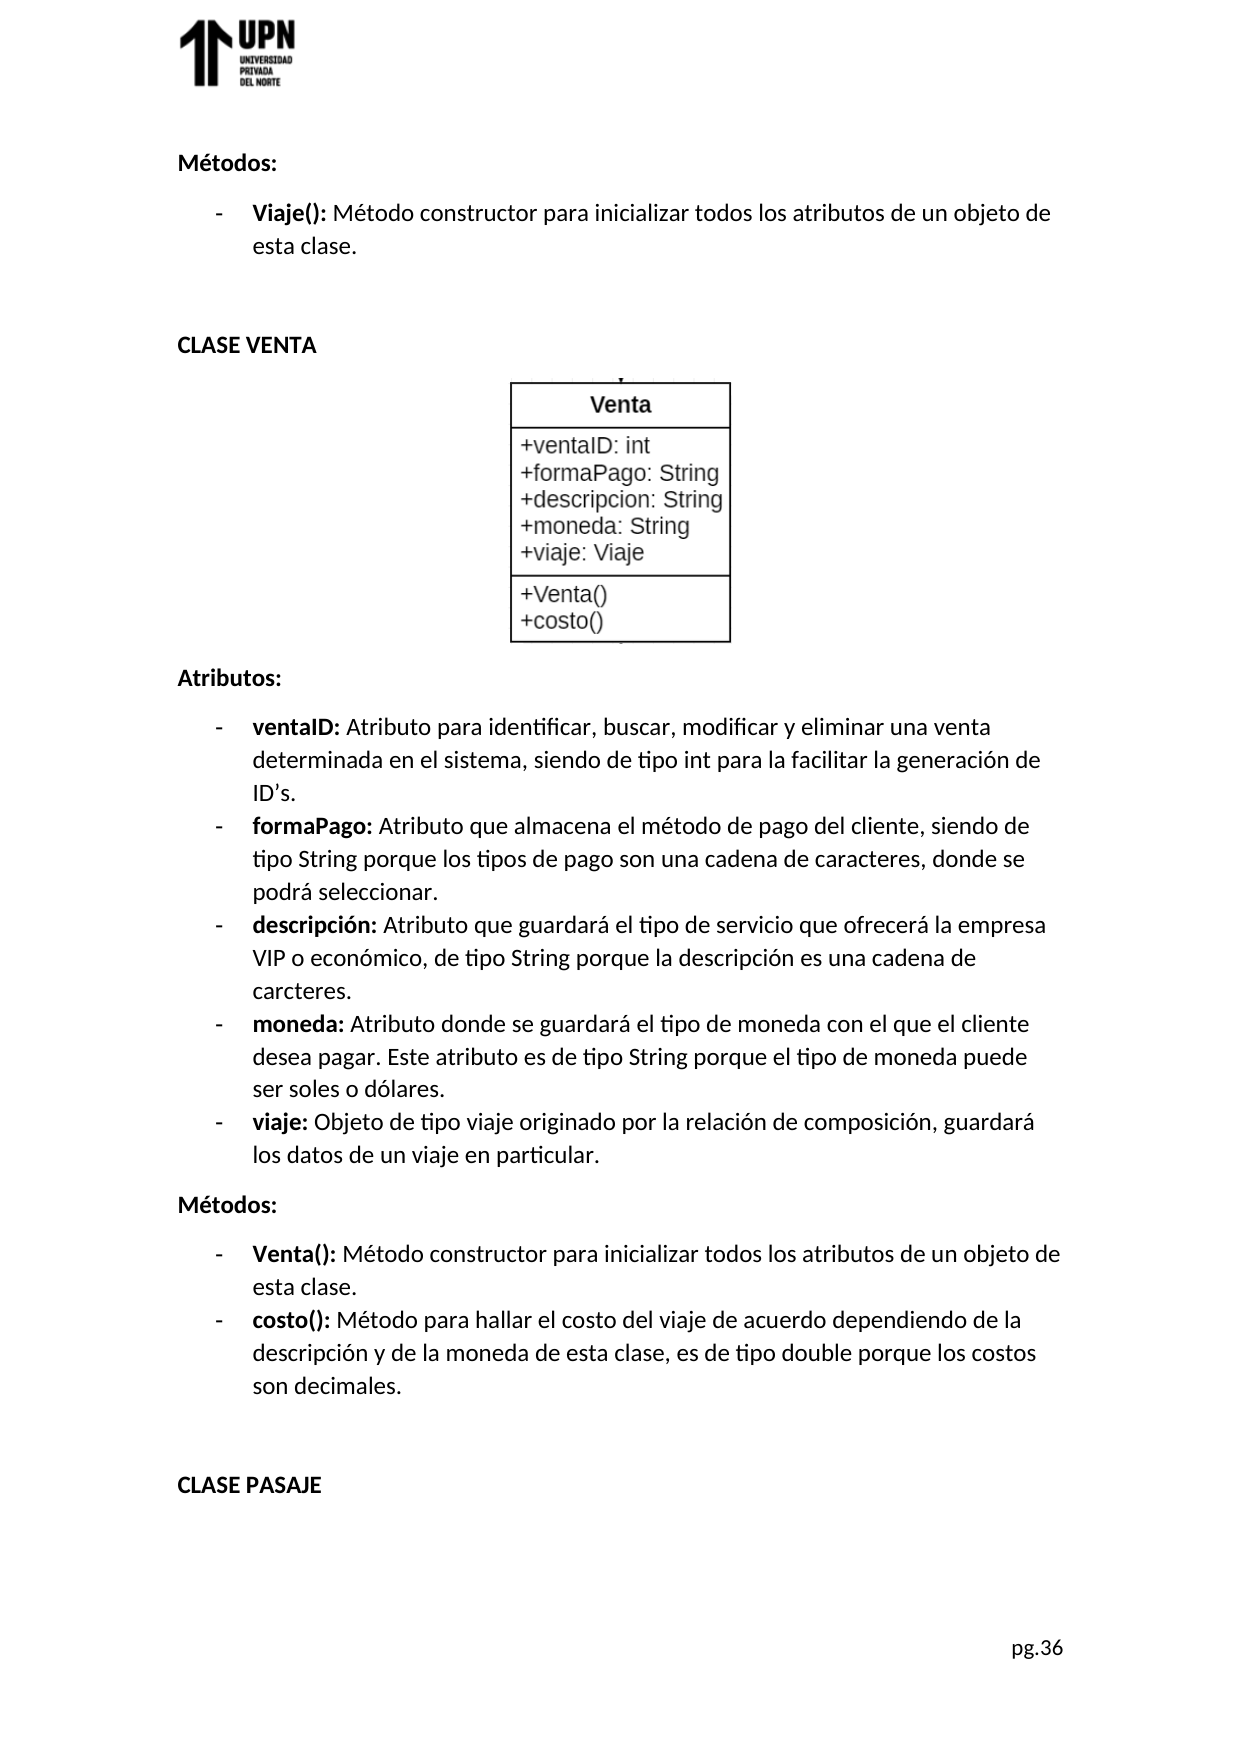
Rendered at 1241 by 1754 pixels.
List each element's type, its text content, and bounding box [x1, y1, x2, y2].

list moneda: Atributo donde se guardará el tipo de moneda con el que el cliente desea pagar. Este atributo es de tipo String porque el tipo de moneda puede ser soles o dólares. [215, 1008, 1063, 1104]
picture [177, 17, 298, 92]
list formaPago: Atributo que almacena el método de pago del cliente, siendo de tipo String porque los tipos de pago son una cadena de caracteres, donde se podrá seleccionar. [215, 810, 1063, 907]
list ventaID: Atributo para identificar, buscar, modificar y eliminar una venta determinada en el sistema, siendo de tipo int para la facilitar la generación de ID’s. [215, 712, 1063, 808]
text CLASE PASAJE [177, 1469, 1063, 1500]
list Viaje(): Método constructor para inicializar todos los atributos de un objeto de esta clase. [215, 197, 1063, 261]
list descripción: Atributo que guardará el tipo de servicio que ofrecerá la empresa VIP o económico, de tipo String porque la descripción es una cadena de carcteres. [215, 909, 1063, 1005]
list costo(): Método para hallar el costo del viaje de acuerdo dependiendo de la descripción y de la moneda de esta clase, es de tipo double porque los costos son decimales. [215, 1304, 1063, 1401]
text Atributos: [177, 662, 1063, 692]
list viaje: Objeto de tipo viaje originado por la relación de composición, guardará los datos de un viaje en particular. [215, 1107, 1063, 1170]
text Métodos: [177, 1189, 1063, 1219]
picture [508, 378, 732, 644]
list Venta(): Método constructor para inicializar todos los atributos de un objeto de esta clase. [215, 1239, 1063, 1302]
text CLASE VENTA [177, 329, 1063, 360]
text Métodos: [177, 148, 1063, 178]
